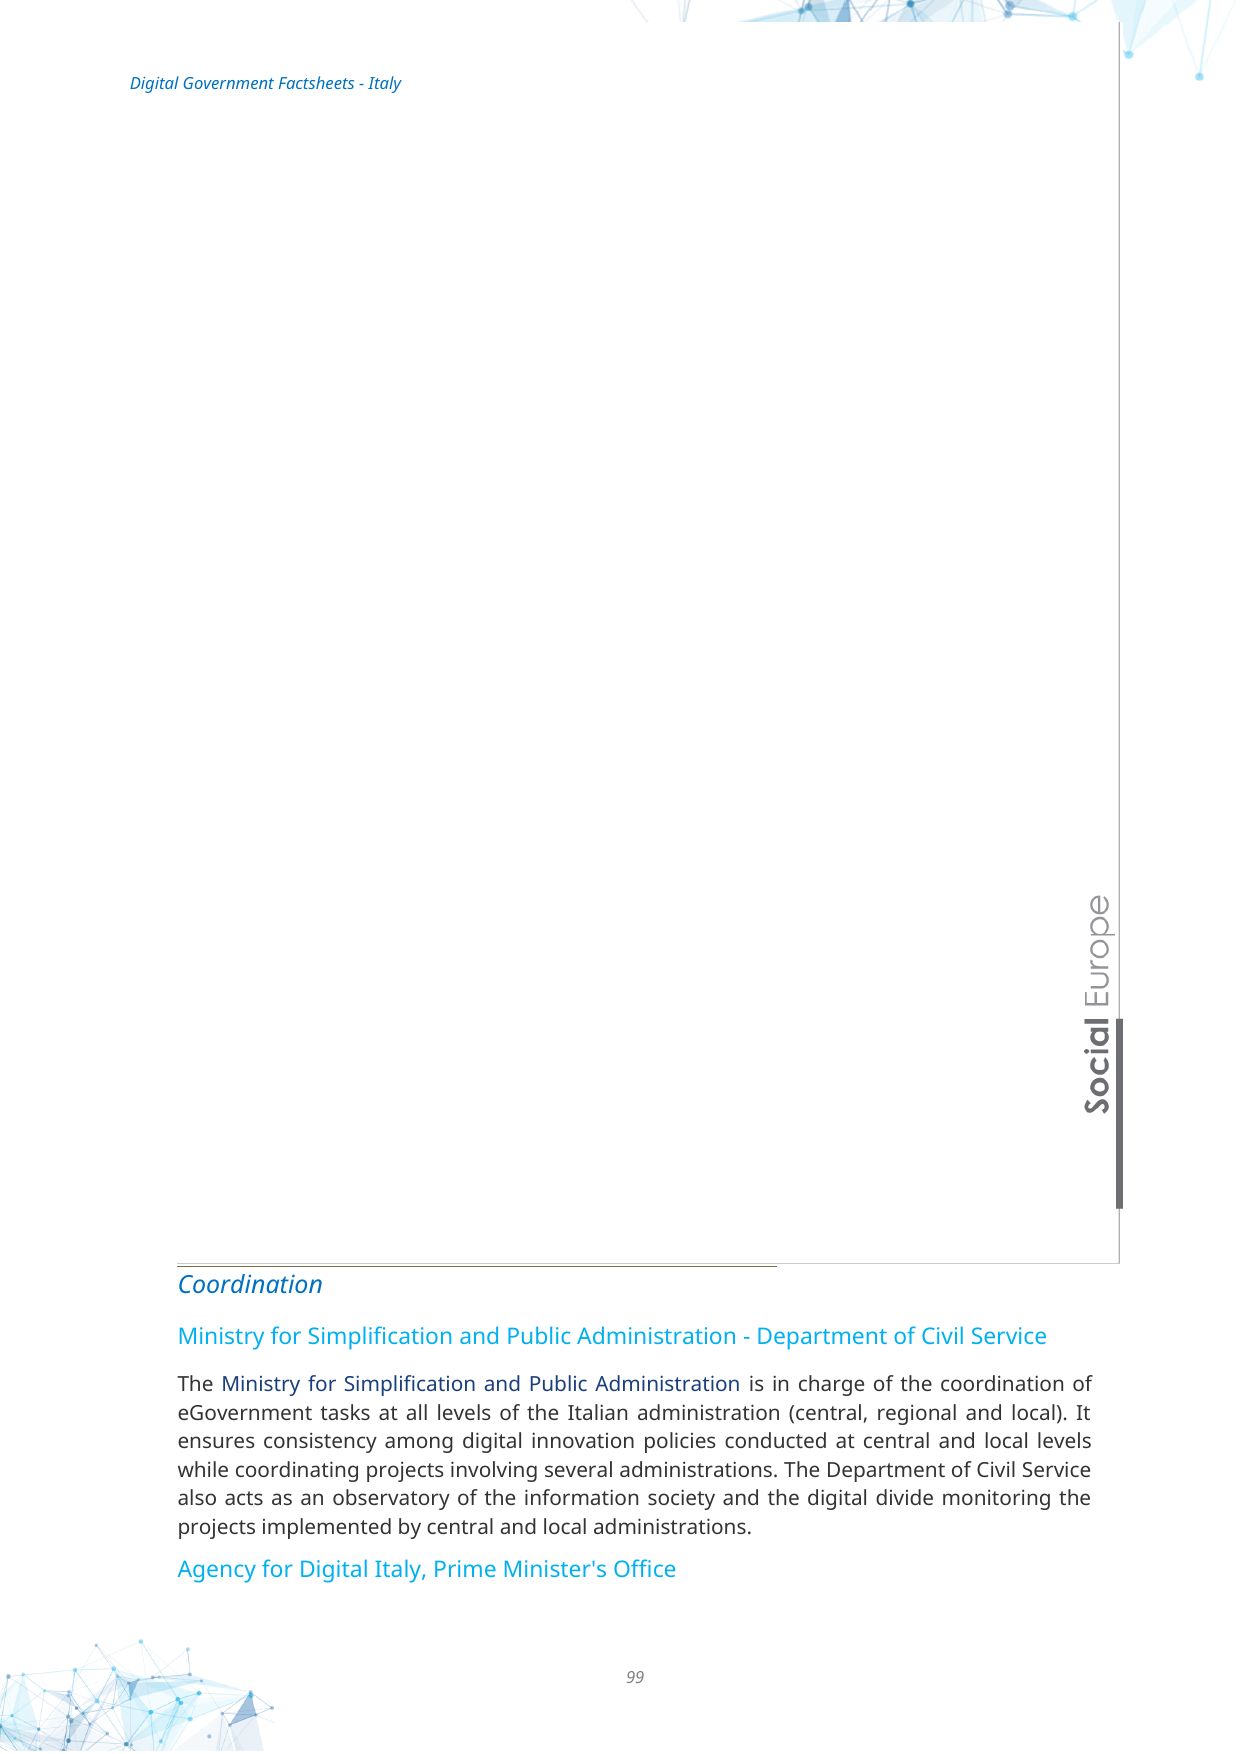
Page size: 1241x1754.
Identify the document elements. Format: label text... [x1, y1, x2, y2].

subtitle Agency for Digital Italy, Prime Minister's Office [177, 1553, 1092, 1584]
subtitle Coordination [177, 1267, 1092, 1301]
text The Ministry for Simplification and Public Administration is in charge of the coordination of eGovernment tasks at all levels of the Italian administration (central, regional and local). It ensures consistency among digital innovation policies conducted at central and local levels while coordinating projects involving several administrations. The Department of Civil Service also acts as an observatory of the information society and the digital divide monitoring the projects implemented by central and local administrations. [177, 1369, 1092, 1540]
subtitle Ministry for Simplification and Public Administration - Department of Civil Service [177, 1319, 1092, 1351]
picture [177, 22, 1123, 1264]
